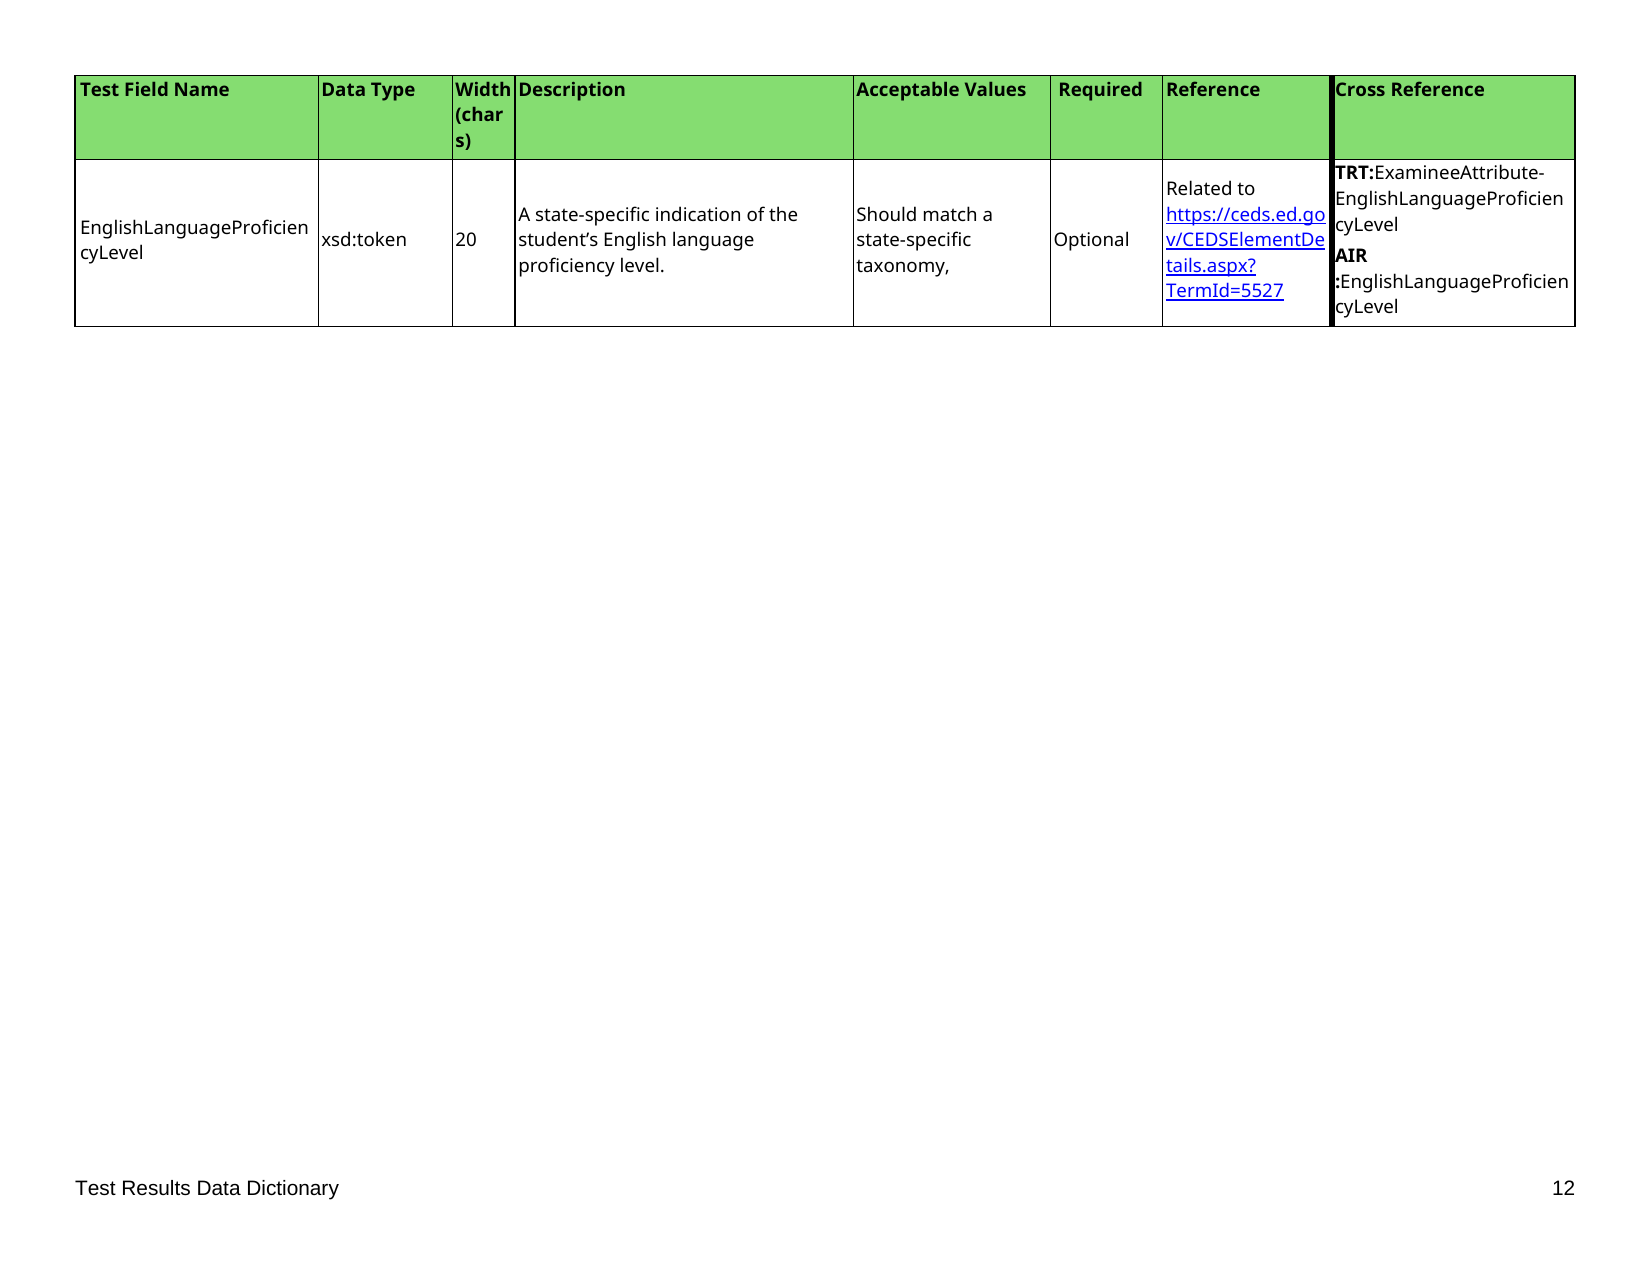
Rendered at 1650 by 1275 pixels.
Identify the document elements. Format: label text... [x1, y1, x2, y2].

table_cell Optional [1051, 160, 1162, 326]
table_cell xsd:token [319, 160, 452, 326]
table_header Reference [1163, 76, 1329, 159]
table_cell 20 [453, 160, 514, 326]
table_header Test Field Name [76, 76, 318, 159]
table_header Acceptable Values [854, 76, 1050, 159]
table_header Description [516, 76, 853, 159]
table_header Width (chars) [453, 76, 514, 159]
table_header Required [1051, 76, 1162, 159]
table_cell TRT:ExamineeAttribute-EnglishLanguageProficiencyLevel AIR:EnglishLanguageProficiencyLevel [1335, 160, 1574, 326]
table_header Cross Reference [1335, 76, 1574, 159]
table_cell Related to https://ceds.ed.gov/CEDSElementDetails.aspx?TermId=5527 [1163, 160, 1329, 326]
table_cell Should match a state-specific taxonomy, [854, 160, 1050, 326]
table_header Data Type [319, 76, 452, 159]
table_cell A state-specific indication of the student’s English language proficiency level. [516, 160, 853, 326]
table_cell EnglishLanguageProficiencyLevel [76, 160, 318, 326]
